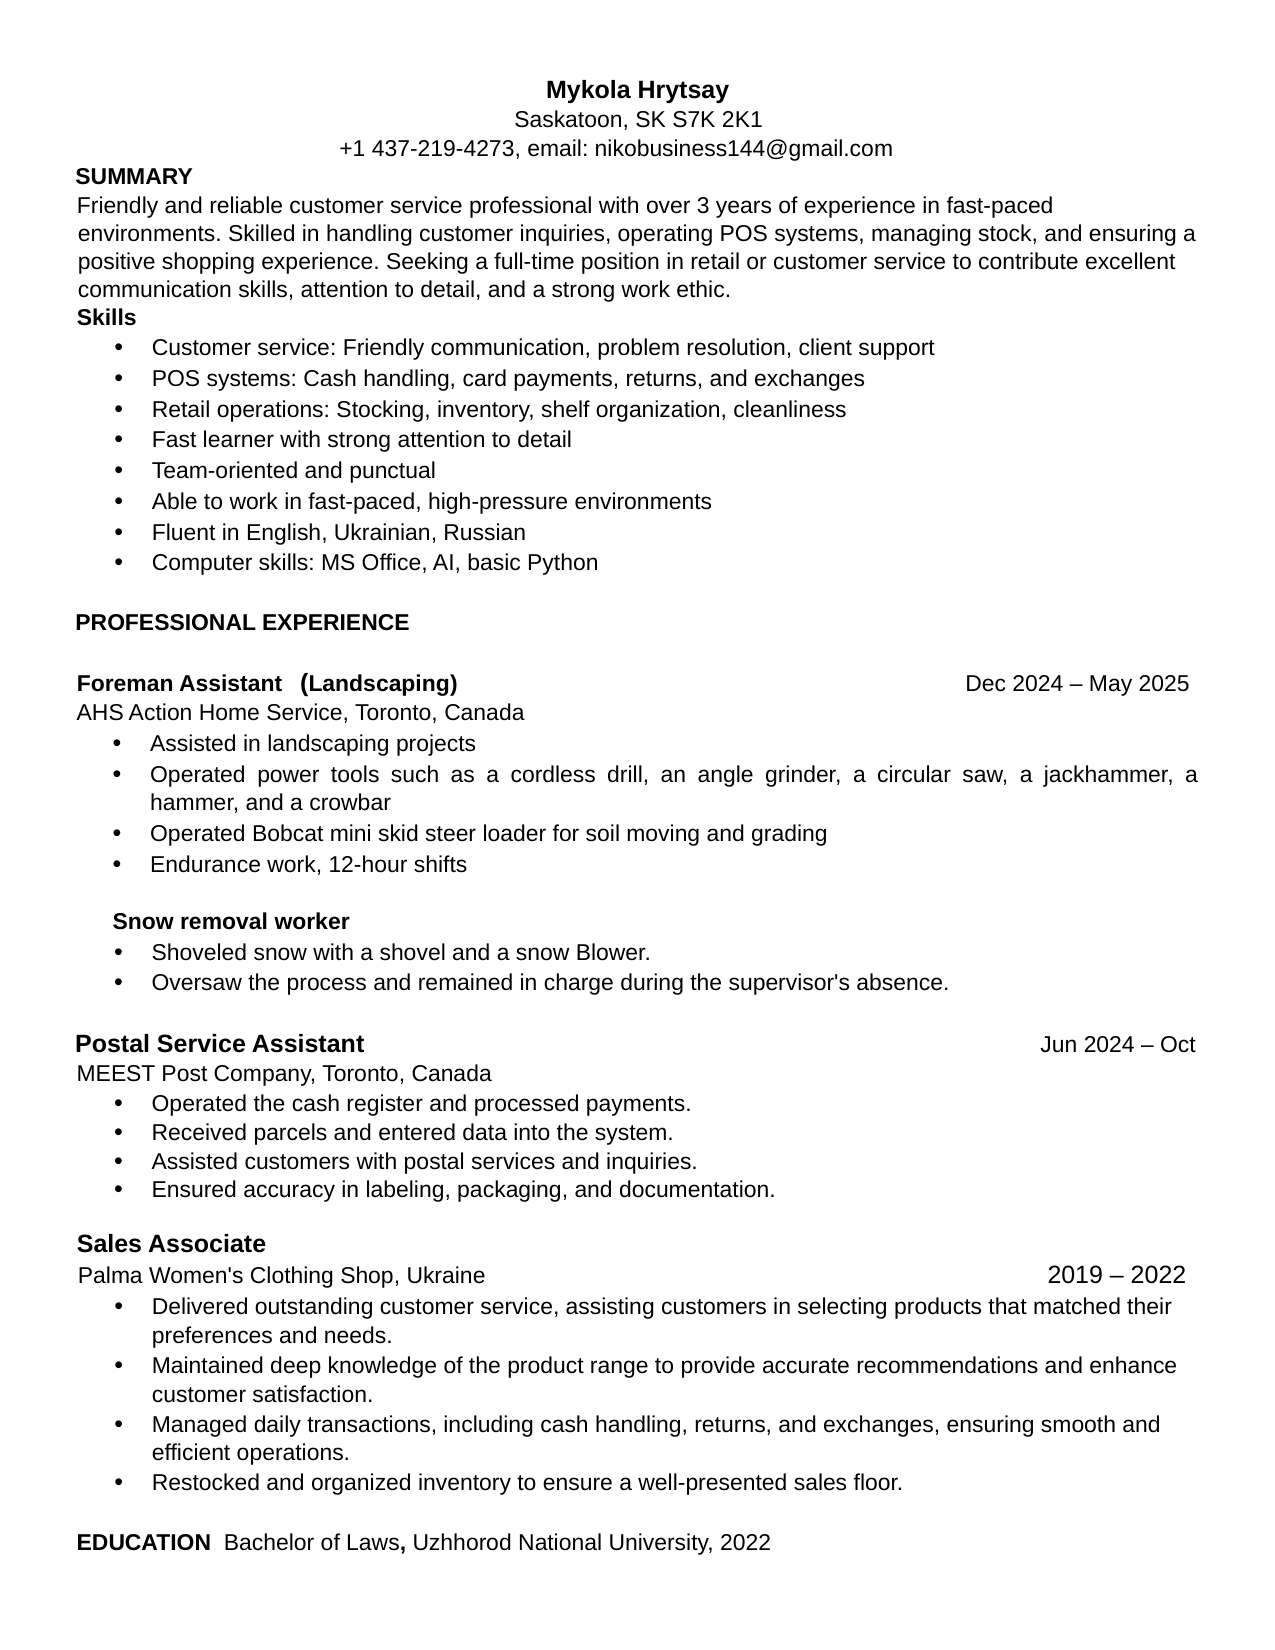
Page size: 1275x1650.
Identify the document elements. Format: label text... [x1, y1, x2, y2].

list Assisted in landscaping projects [112, 727, 1200, 756]
list Retail operations: Stocking, inventory, shelf organization, cleanliness [114, 394, 1200, 422]
text EDUCATION Bachelor of Laws, Uzhhorod National University, 2022 [76, 1498, 1200, 1555]
list Shoveled snow with a shovel and a snow Blower. [114, 936, 1200, 965]
text Skills [77, 304, 1200, 330]
list Restocked and organized inventory to ensure a well-presented sales floor. [114, 1467, 1200, 1496]
list Ensured accuracy in labeling, packaging, and documentation. [114, 1174, 886, 1203]
list Operated the cash register and processed payments. [114, 1088, 1200, 1117]
list Able to work in fast-paced, high-pressure environments [114, 486, 1200, 514]
list Assisted customers with postal services and inquiries. [114, 1146, 886, 1174]
text +1 437-219-4273, email: nikobusiness144@gmail.com [77, 134, 1200, 161]
list Operated power tools such as a cordless drill, an angle grinder, a circular saw, a jackhammer, a hammer, and a crowbar [112, 758, 1200, 816]
text Snow removal worker [112, 879, 1200, 934]
list Managed daily transactions, including cash handling, returns, and exchanges, ensuring smooth and efficient operations. [114, 1409, 1200, 1466]
text SUMMARY [75, 163, 1200, 189]
text Foreman Assistant (Landscaping) Dec 2024 – May 2025 [76, 637, 1200, 697]
text PROFESSIONAL EXPERIENCE [75, 609, 1200, 635]
list Oversaw the process and remained in charge during the supervisor's absence. [114, 967, 1200, 996]
list POS systems: Cash handling, card payments, returns, and exchanges [114, 363, 1200, 392]
list Team-oriented and punctual [114, 455, 1200, 484]
list Endurance work, 12-hour shifts [112, 849, 1200, 878]
text Saskatoon, SK S7K 2K1 [77, 106, 1200, 132]
list Customer service: Friendly communication, problem resolution, client support [114, 332, 1200, 361]
list Delivered outstanding customer service, assisting customers in selecting products that matched their preferences and needs. [114, 1291, 1200, 1348]
list Fast learner with strong attention to detail [114, 424, 1200, 453]
text MEEST Post Company, Toronto, Canada [76, 1060, 1200, 1086]
text Postal Service Assistant Jun 2024 – Oct [75, 1029, 1200, 1058]
list Received parcels and entered data into the system. [114, 1117, 1200, 1146]
list Maintained deep knowledge of the product range to provide accurate recommendations and enhance customer satisfaction. [114, 1350, 1200, 1407]
text Friendly and reliable customer service professional with over 3 years of experience in fast-paced environments. Skilled in handling customer inquiries, operating POS systems, managing stock, and ensuring a positive shopping experience. Seeking a full-time position in retail or customer service to contribute excellent communication skills, attention to detail, and a strong work ethic. [77, 192, 1200, 302]
list Fluent in English, Ukrainian, Russian [114, 517, 1200, 545]
text Mykola Hrytsay [75, 75, 1200, 104]
list Operated Bobcat mini skid steer loader for soil moving and grading [112, 818, 1200, 847]
text Sales Associate Palma Women's Clothing Shop, Ukraine 2019 – 2022 [77, 1229, 1200, 1289]
list Сomputer skills: MS Office, AI, basic Python [114, 547, 1200, 576]
text AHS Action Home Service, Toronto, Canada [76, 699, 1200, 726]
